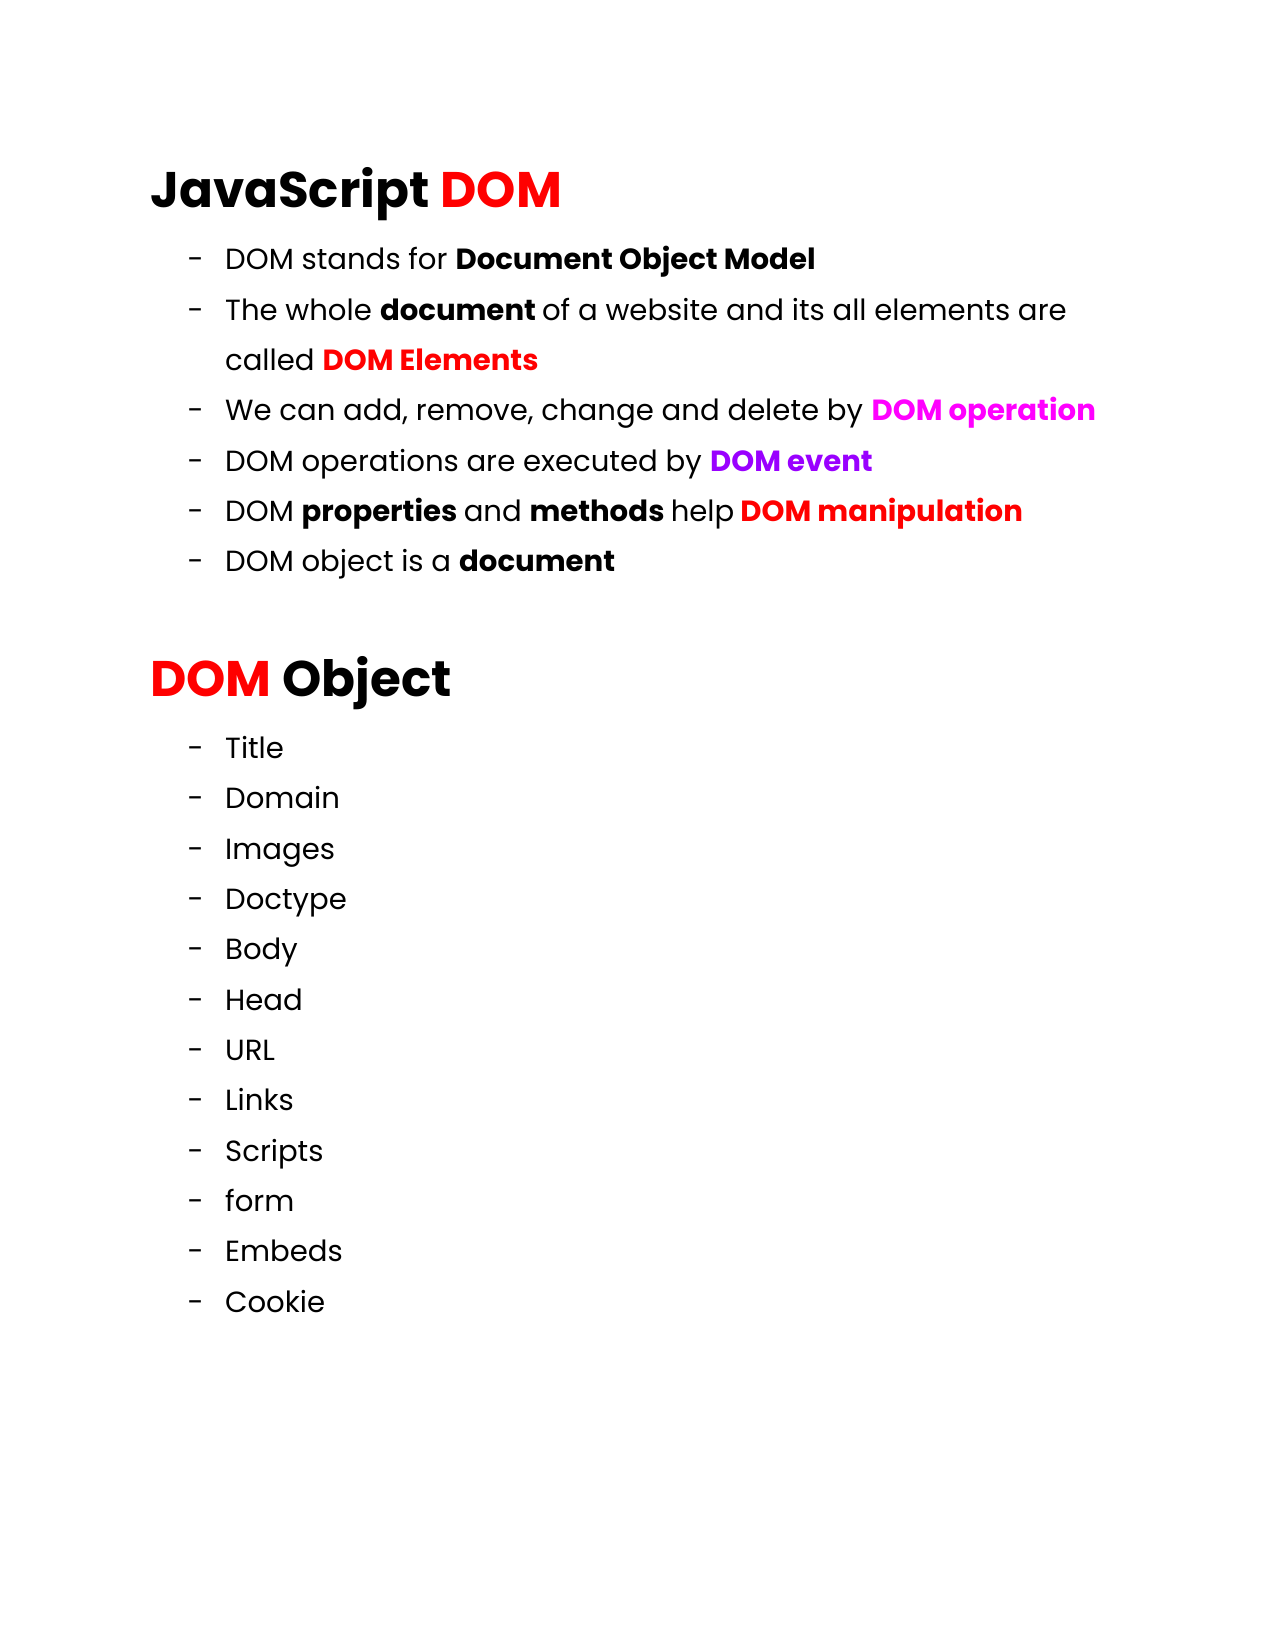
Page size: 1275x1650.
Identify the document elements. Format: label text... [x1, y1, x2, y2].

list DOM stands for Document Object Model [187, 236, 1125, 280]
list Scripts [187, 1127, 1125, 1171]
list Title [187, 725, 1125, 769]
list Links [187, 1077, 1125, 1121]
list The whole document of a website and its all elements are called DOM Elements [187, 287, 1125, 381]
list Domain [187, 775, 1125, 819]
list Cookie [187, 1278, 1125, 1322]
list form [187, 1178, 1125, 1222]
text DOM Object [150, 639, 1125, 714]
list DOM operations are executed by DOM event [187, 437, 1125, 481]
list DOM object is a document [187, 538, 1125, 582]
list Doctype [187, 876, 1125, 920]
text JavaScript DOM [150, 150, 1125, 225]
list Body [187, 926, 1125, 970]
list URL [187, 1027, 1125, 1071]
list DOM properties and methods help DOM manipulation [187, 488, 1125, 532]
list Head [187, 977, 1125, 1020]
list Images [187, 826, 1125, 869]
list We can add, remove, change and delete by DOM operation [187, 387, 1125, 431]
list Embeds [187, 1228, 1125, 1272]
